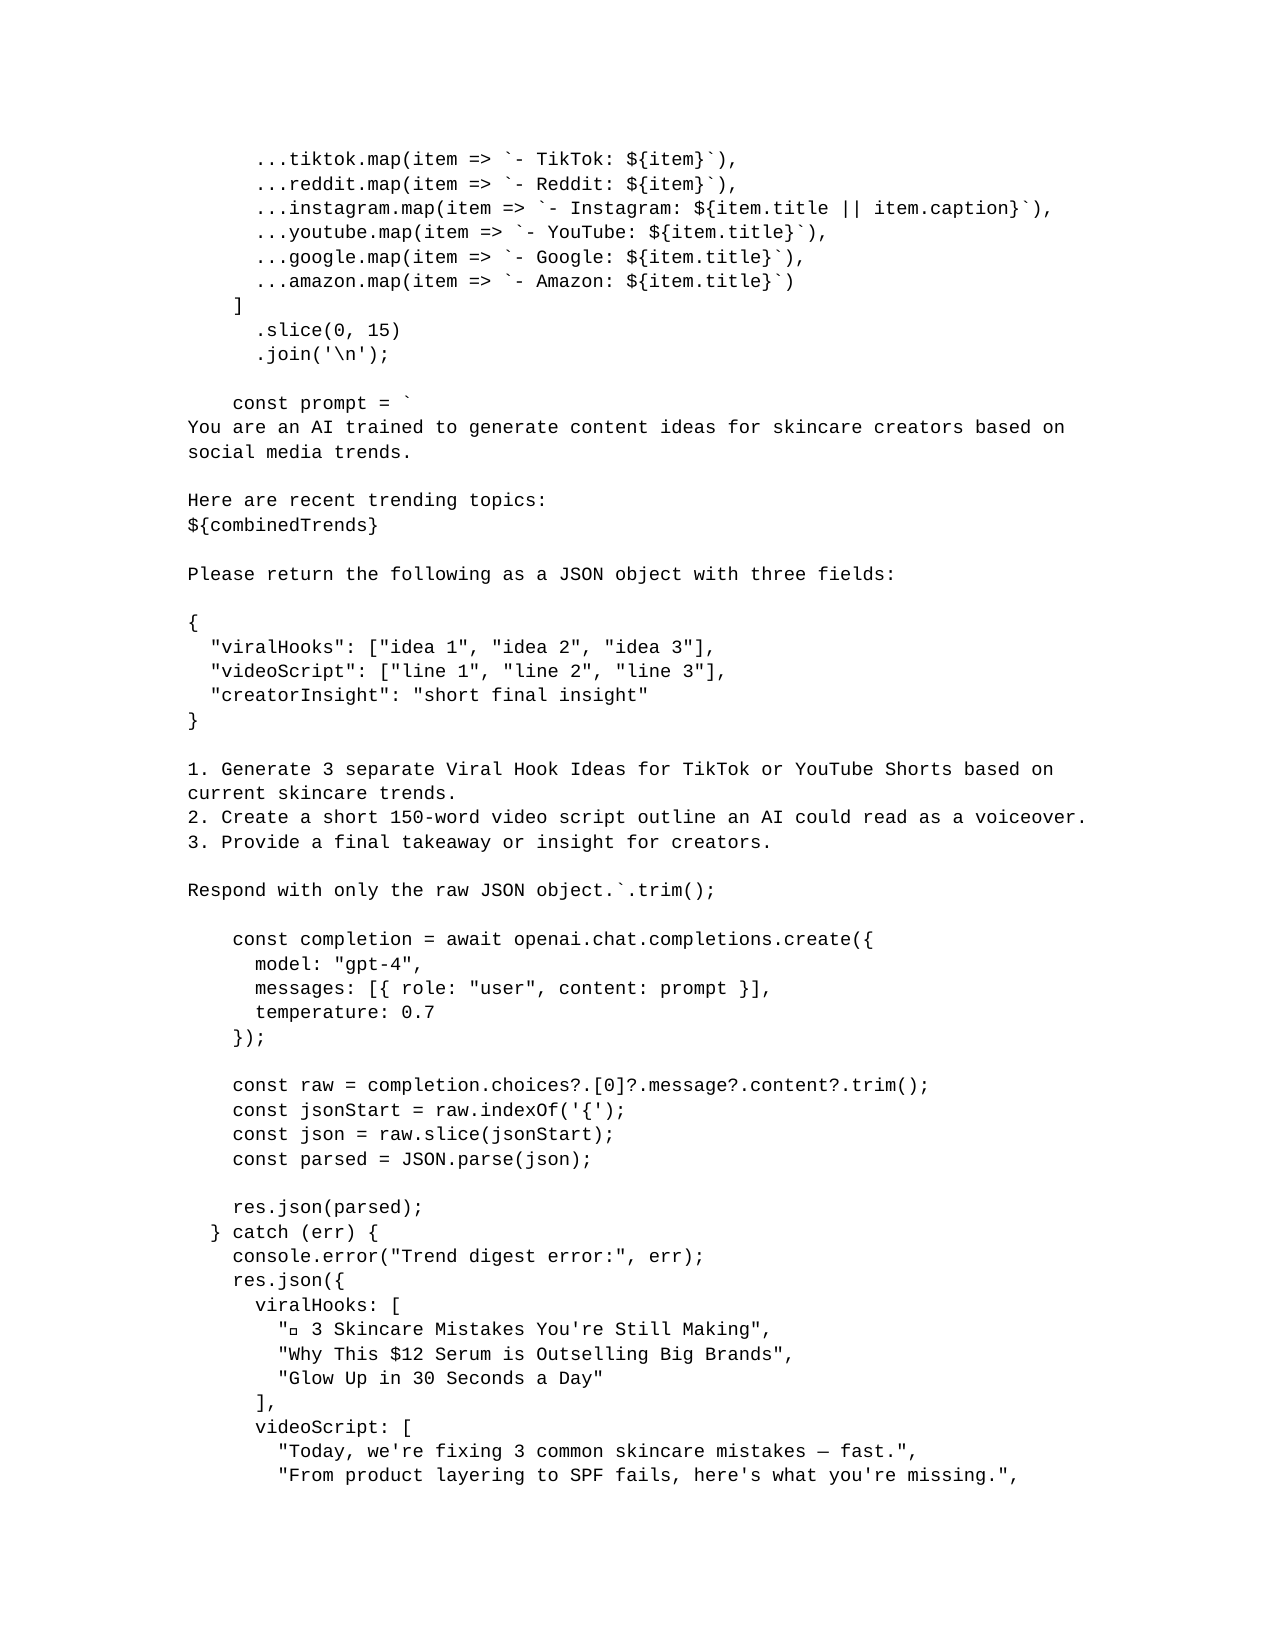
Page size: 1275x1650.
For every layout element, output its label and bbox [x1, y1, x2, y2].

text [187, 150, 1087, 1487]
